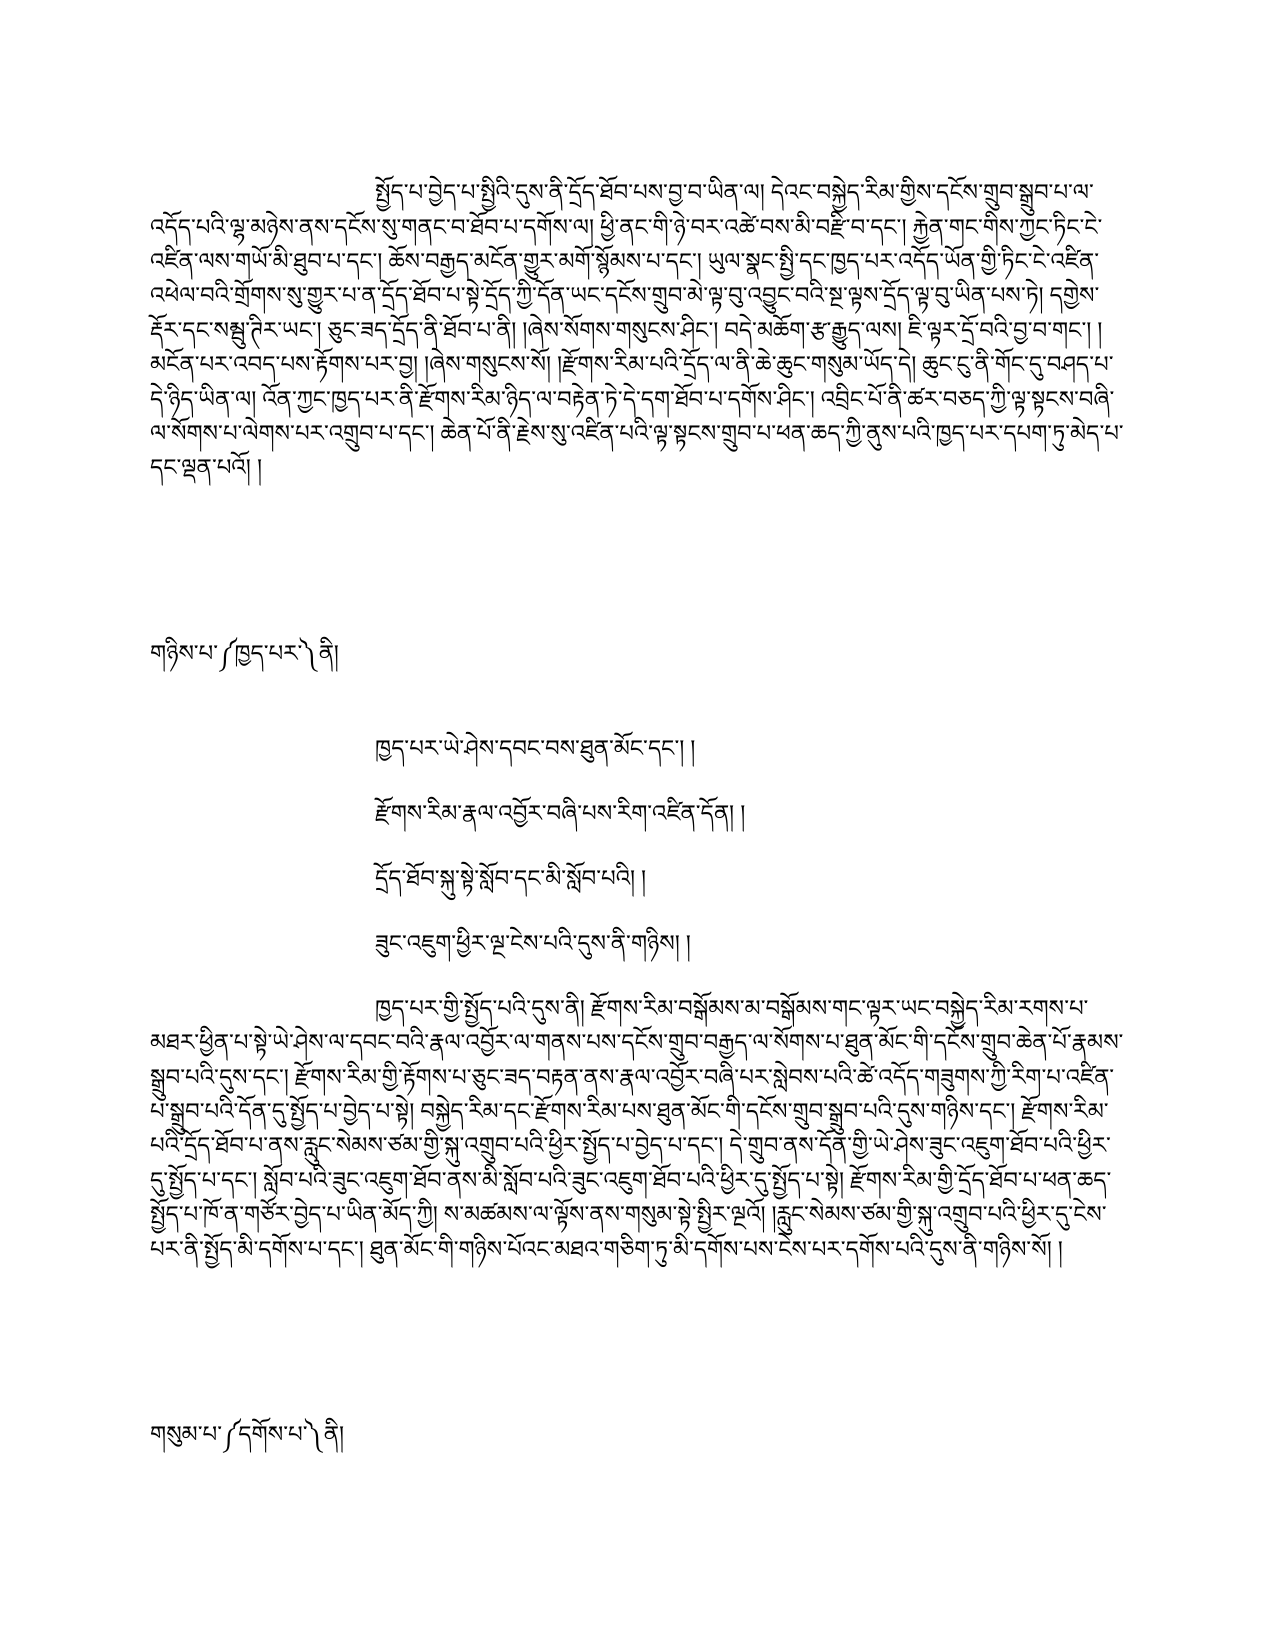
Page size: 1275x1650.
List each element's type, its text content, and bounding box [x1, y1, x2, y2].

text དྲོད་ཐོབ་སྐུ་སྟེ་སློབ་དང་མི་སློབ་པའི། ། [150, 866, 1125, 896]
text སྤྱོད་པ་བྱེད་པ་སྤྱིའི་དུས་ནི་དྲོད་ཐོབ་པས་བྱ་བ་ཡིན་ལ། དེའང་བསྐྱེད་རིམ་གྱིས་དངོས་གྲུབ་སྒྲུབ་པ་ལ་འདོད་པའི་ལྷ་མཉེས་ནས་དངོས་སུ་གནང་བ་ཐོབ་པ་དགོས་ལ། ཕྱི་ནང་གི་ཉེ་བར་འཚེ་བས་མི་བརྫི་བ་དང༌། རྐྱེན་གང་གིས་ཀྱང་ཏིང་ངེ་འཛིན་ལས་གཡོ་མི་ཐུབ་པ་དང༌། ཆོས་བརྒྱད་མངོན་གྱུར་མགོ་སྙོམས་པ་དང༌། ཡུལ་སྣང་སྤྱི་དང་ཁྱད་པར་འདོད་ཡོན་གྱི་ཏིང་ངེ་འཛིན་འཕེལ་བའི་གྲོགས་སུ་གྱུར་པ་ན་དྲོད་ཐོབ་པ་སྟེ་དྲོད་ཀྱི་དོན་ཡང་དངོས་གྲུབ་མེ་ལྟ་བུ་འབྱུང་བའི་སྔ་ལྟས་དྲོད་ལྟ་བུ་ཡིན་པས་ཏེ། དགྱེས་རྡོར་དང་སམྦུ་ཊིར་ཡང༌། ཅུང་ཟད་དྲོད་ནི་ཐོབ་པ་ནི། །ཞེས་སོགས་གསུངས་ཤིང༌། བདེ་མཆོག་རྩ་རྒྱུད་ལས། ཇི་ལྟར་དྲོ་བའི་བྱ་བ་གང༌། །མངོན་པར་འབད་པས་རྟོགས་པར་བྱ། །ཞེས་གསུངས་སོ། །རྫོགས་རིམ་པའི་དྲོད་ལ་ནི་ཆེ་ཆུང་གསུམ་ཡོད་དེ། ཆུང་ངུ་ནི་གོང་དུ་བཤད་པ་དེ་ཉིད་ཡིན་ལ། འོན་ཀྱང་ཁྱད་པར་ནི་རྫོགས་རིམ་ཉིད་ལ་བརྟེན་ཏེ་དེ་དག་ཐོབ་པ་དགོས་ཤིང༌། འབྲིང་པོ་ནི་ཚར་བཅད་ཀྱི་ལྟ་སྟངས་བཞི་ལ་སོགས་པ་ལེགས་པར་འགྲུབ་པ་དང༌། ཆེན་པོ་ནི་རྗེས་སུ་འཛིན་པའི་ལྟ་སྟངས་གྲུབ་པ་ཕན་ཆད་ཀྱི་ནུས་པའི་ཁྱད་པར་དཔག་ཏུ་མེད་པ་དང་ལྡན་པའོ། ། [150, 180, 1125, 485]
text གཉིས་པ་༼ཁྱད་པར་༽ནི། [305, 641, 1125, 671]
text ཁྱད་པར་གྱི་སྤྱོད་པའི་དུས་ནི། རྫོགས་རིམ་བསྒོམས་མ་བསྒོམས་གང་ལྟར་ཡང་བསྐྱེད་རིམ་རགས་པ་མཐར་ཕྱིན་པ་སྟེ་ཡེ་ཤེས་ལ་དབང་བའི་རྣལ་འབྱོར་ལ་གནས་པས་དངོས་གྲུབ་བརྒྱད་ལ་སོགས་པ་ཐུན་མོང་གི་དངོས་གྲུབ་ཆེན་པོ་རྣམས་སྒྲུབ་པའི་དུས་དང༌། རྫོགས་རིམ་གྱི་རྟོགས་པ་ཅུང་ཟད་བརྟན་ནས་རྣལ་འབྱོར་བཞི་པར་སླེབས་པའི་ཚེ་འདོད་གཟུགས་ཀྱི་རིག་པ་འཛིན་པ་སྒྲུབ་པའི་དོན་དུ་སྤྱོད་པ་བྱེད་པ་སྟེ། བསྐྱེད་རིམ་དང་རྫོགས་རིམ་པས་ཐུན་མོང་གི་དངོས་གྲུབ་སྒྲུབ་པའི་དུས་གཉིས་དང༌། རྫོགས་རིམ་པའི་དྲོད་ཐོབ་པ་ནས་རླུང་སེམས་ཙམ་གྱི་སྐུ་འགྲུབ་པའི་ཕྱིར་སྤྱོད་པ་བྱེད་པ་དང༌། དེ་གྲུབ་ནས་དོན་གྱི་ཡེ་ཤེས་ཟུང་འཇུག་ཐོབ་པའི་ཕྱིར་དུ་སྤྱོད་པ་དང༌། སློབ་པའི་ཟུང་འཇུག་ཐོབ་ནས་མི་སློབ་པའི་ཟུང་འཇུག་ཐོབ་པའི་ཕྱིར་དུ་སྤྱོད་པ་སྟེ། རྫོགས་རིམ་གྱི་དྲོད་ཐོབ་པ་ཕན་ཆད་སྤྱོད་པ་ཁོ་ན་གཙོར་བྱེད་པ་ཡིན་མོད་ཀྱི། ས་མཚམས་ལ་ལྟོས་ནས་གསུམ་སྟེ་སྤྱིར་ལྔའོ། །རླུང་སེམས་ཙམ་གྱི་སྐུ་འགྲུབ་པའི་ཕྱིར་དུ་ངེས་པར་ནི་སྤྱོད་མི་དགོས་པ་དང༌། ཐུན་མོང་གི་གཉིས་པོའང་མཐའ་གཅིག་ཏུ་མི་དགོས་པས་ངེས་པར་དགོས་པའི་དུས་ནི་གཉིས་སོ། ། [150, 996, 1125, 1266]
text ཁྱད་པར་ཡེ་ཤེས་དབང་བས་ཐུན་མོང་དང༌། ། [150, 735, 1125, 765]
text གསུམ་པ་༼དགོས་པ་༽ནི། [150, 1422, 319, 1452]
text གཉིས་པ་༼ཁྱད་པར་༽ནི། [150, 641, 314, 671]
text གསུམ་པ་༼དགོས་པ་༽ནི། [310, 1422, 1125, 1452]
text རྫོགས་རིམ་རྣལ་འབྱོར་བཞི་པས་རིག་འཛིན་དོན། ། [150, 801, 1125, 830]
text ཟུང་འཇུག་ཕྱིར་ལྔ་ངེས་པའི་དུས་ནི་གཉིས། ། [150, 931, 1125, 961]
